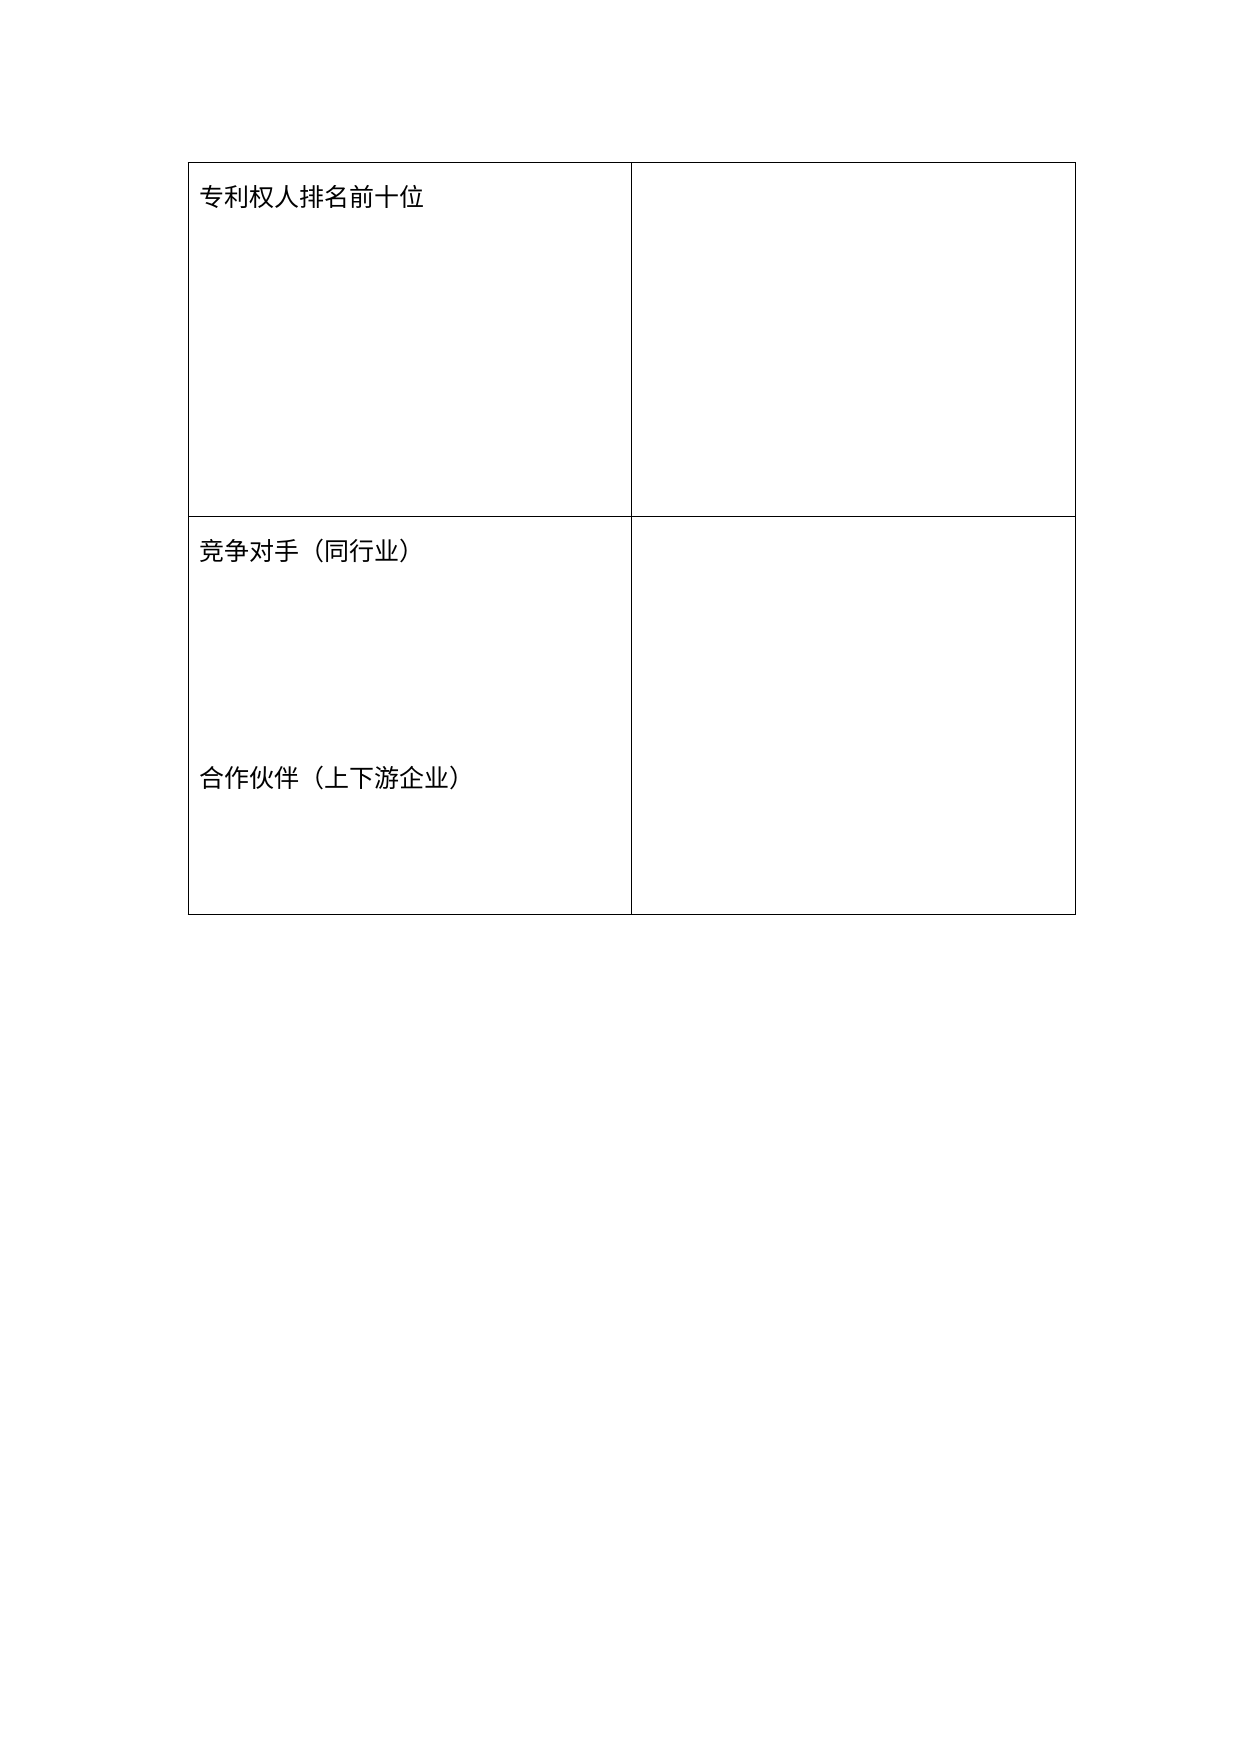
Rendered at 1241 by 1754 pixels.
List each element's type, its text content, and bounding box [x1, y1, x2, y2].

table_cell [632, 517, 1075, 914]
table_cell 竞争对手（同行业） 合作伙伴（上下游企业） [189, 517, 631, 914]
table_cell [632, 163, 1075, 516]
table_cell 专利权人排名前十位 [189, 163, 631, 516]
